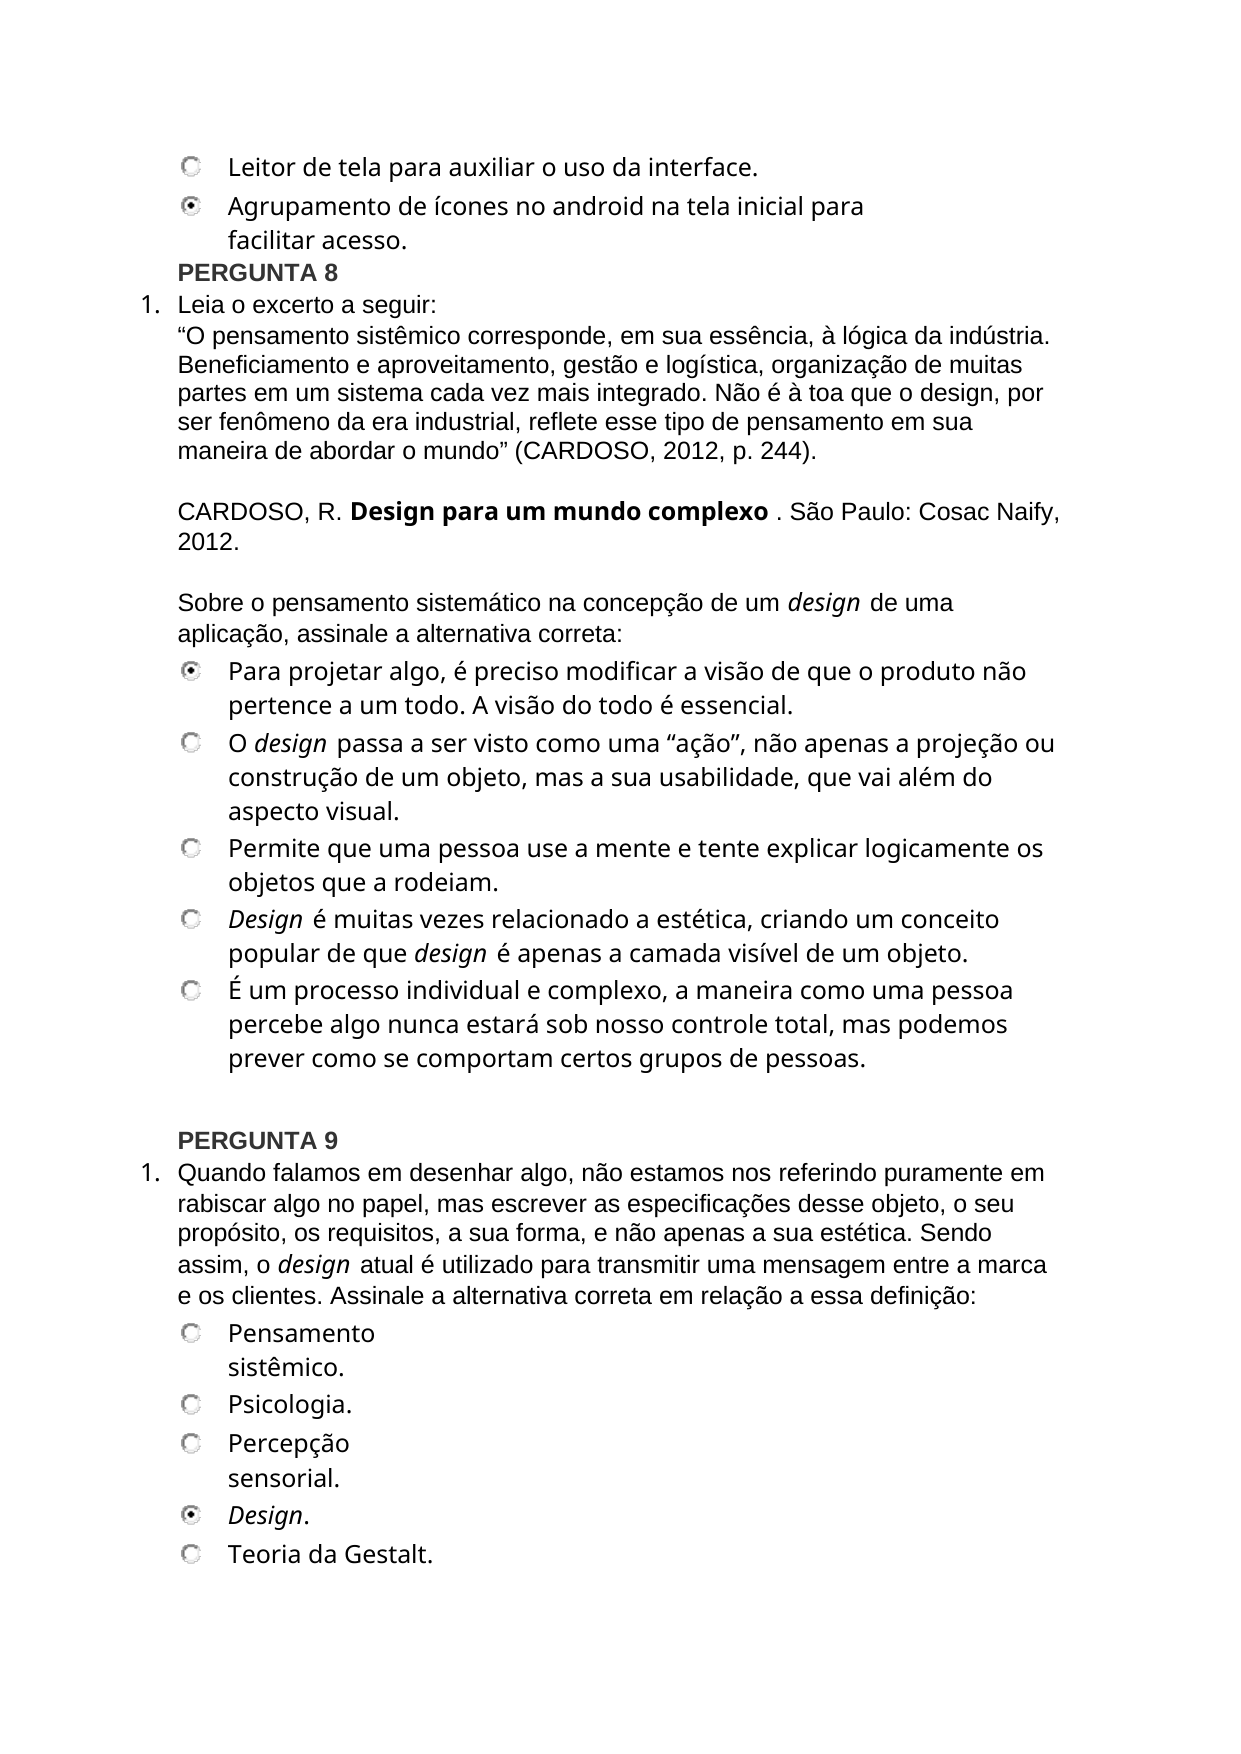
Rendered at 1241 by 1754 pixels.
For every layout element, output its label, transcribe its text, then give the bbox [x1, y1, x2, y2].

table_cell Design é muitas vezes relacionado a estética, criando um conceito popular de que design é apenas a camada visível de um objeto. [226, 900, 1063, 971]
table_header [177, 1314, 222, 1385]
list Quando falamos em desenhar algo, não estamos nos referindo puramente em rabiscar algo no papel, mas escrever as especificações desse objeto, o seu propósito, os requisitos, a sua forma, e não apenas a sua estética. Sendo assim, o design atual é utilizado para transmitir uma mensagem entre a marca e os clientes. Assinale a alternativa correta em relação a essa definição: [140, 1155, 1063, 1309]
table_cell Agrupamento de ícones no android na tela inicial para facilitar acesso. [226, 187, 933, 258]
table_cell Psicologia. [226, 1385, 457, 1424]
list Leia o excerto a seguir: “O pensamento sistêmico corresponde, em sua essência, à lógica da indústria. Beneficiamento e aproveitamento, gestão e logística, organização de muitas partes em um sistema cada vez mais integrado. Não é à toa que o design, por ser fenômeno da era industrial, reflete esse tipo de pensamento em sua maneira de abordar o mundo” (CARDOSO, 2012, p. 244). CARDOSO, R. Design para um mundo complexo . São Paulo: Cosac Naify, 2012. Sobre o pensamento sistemático na concepção de um design de uma aplicação, assinale a alternativa correta: [140, 287, 1063, 648]
table_cell Percepção sensorial. [226, 1425, 457, 1496]
table_cell O design passa a ser visto como uma “ação”, não apenas a projeção ou construção de um objeto, mas a sua usabilidade, que vai além do aspecto visual. [226, 724, 1063, 829]
table_cell Permite que uma pessoa use a mente e tente explicar logicamente os objetos que a rodeiam. [226, 829, 1063, 900]
table_header [177, 653, 222, 724]
table_cell É um processo individual e complexo, a maneira como uma pessoa percebe algo nunca estará sob nosso controle total, mas podemos prever como se comportam certos grupos de pessoas. [226, 971, 1063, 1077]
table_header Pensamento sistêmico. [226, 1314, 457, 1385]
table_cell [177, 971, 222, 1077]
table_header Para projetar algo, é preciso modificar a visão de que o produto não pertence a um todo. A visão do todo é essencial. [226, 653, 1063, 724]
table_cell [177, 187, 222, 258]
table_cell [177, 900, 222, 971]
text PERGUNTA 9 [177, 1126, 1063, 1155]
table_cell Leitor de tela para auxiliar o uso da interface. [226, 148, 933, 187]
table_cell [177, 1425, 222, 1496]
table_cell [177, 724, 222, 829]
text PERGUNTA 8 [177, 258, 1063, 287]
table_cell Design. [226, 1496, 457, 1535]
table_cell Teoria da Gestalt. [226, 1535, 457, 1574]
table_cell [177, 829, 222, 900]
